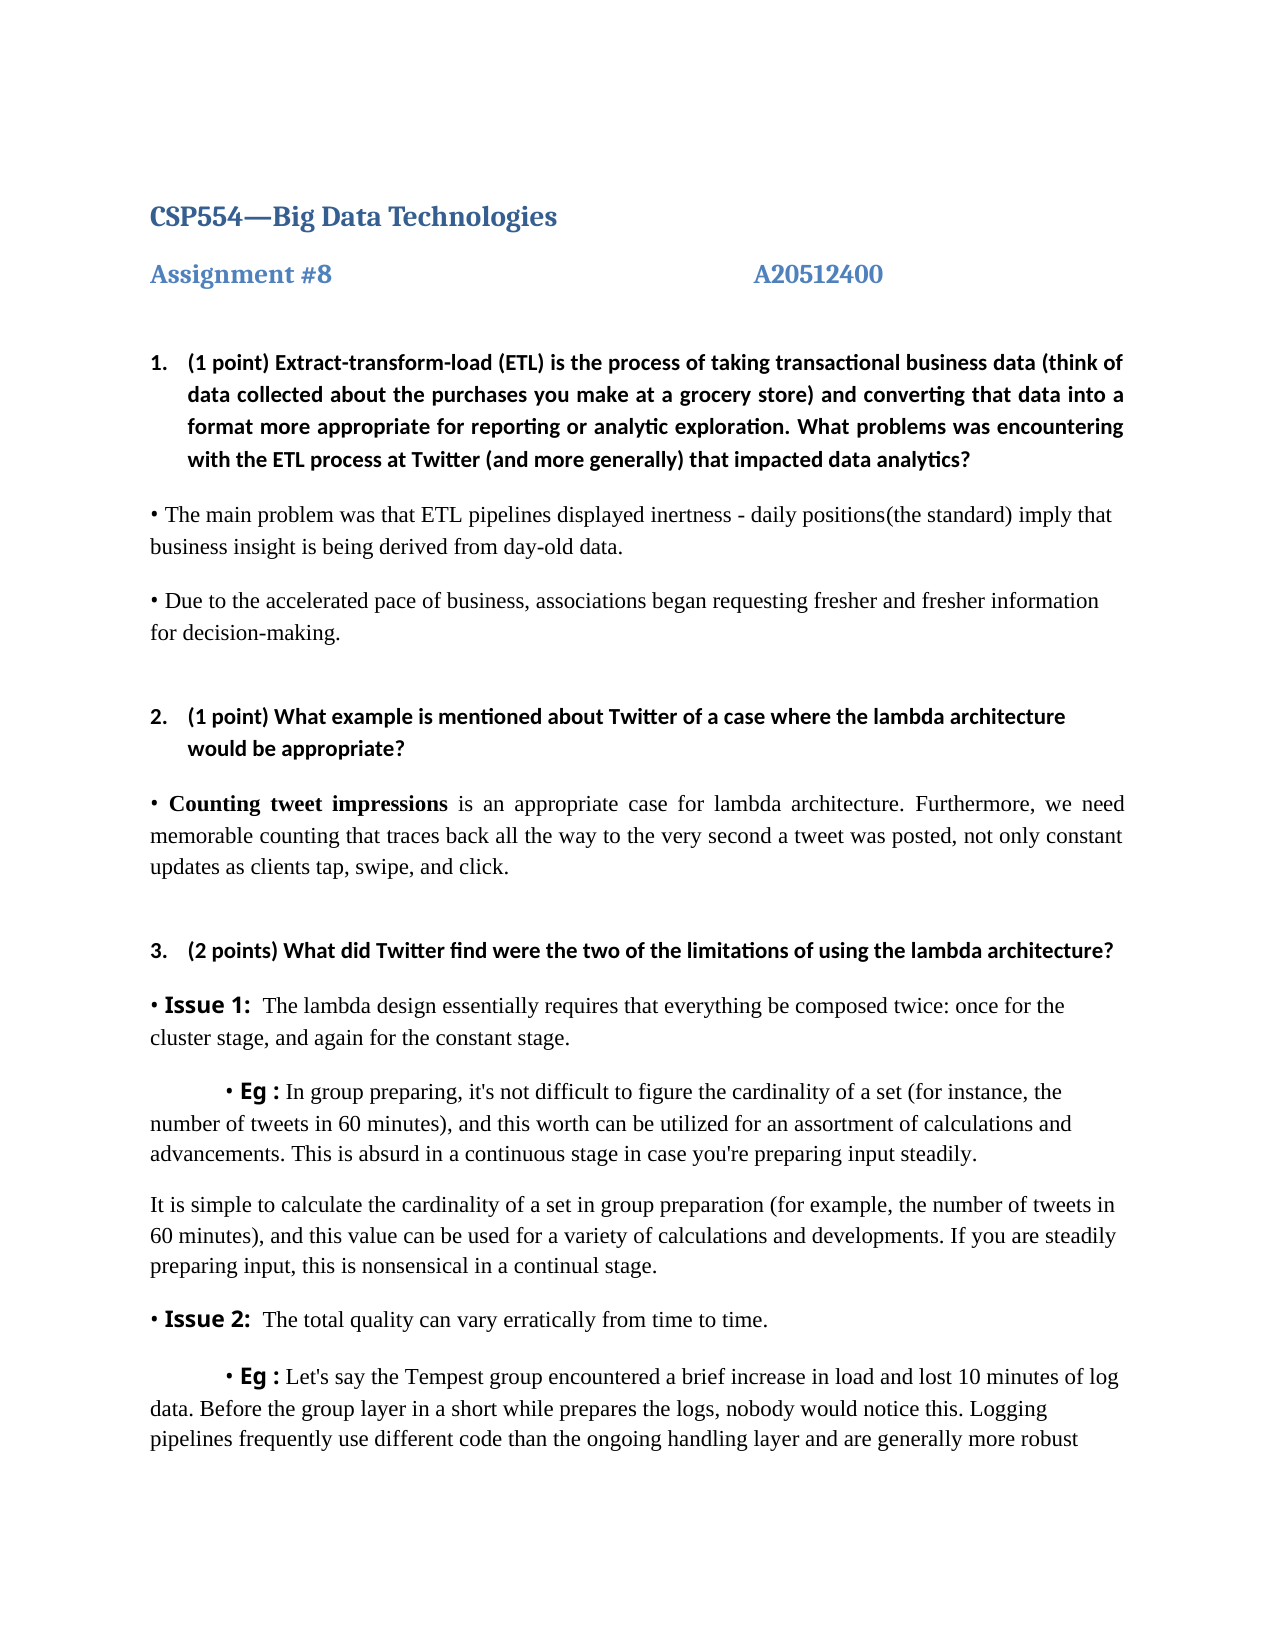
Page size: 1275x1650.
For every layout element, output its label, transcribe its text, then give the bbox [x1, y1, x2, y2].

list (1 point) Extract-transform-load (ETL) is the process of taking transactional business data (think of data collected about the purchases you make at a grocery store) and converting that data into a format more appropriate for reporting or analytic exploration. What problems was encountering with the ETL process at Twitter (and more generally) that impacted data analytics? [150, 348, 1125, 473]
text It is simple to calculate the cardinality of a set in group preparation (for example, the number of tweets in 60 minutes), and this value can be used for a variety of calculations and developments. If you are steadily preparing input, this is nonsensical in a continual stage. [150, 1191, 1125, 1278]
text • The main problem was that ETL pipelines displayed inertness - daily positions(the standard) imply that business insight is being derived from day-old data. [150, 498, 1125, 559]
subtitle Assignment #8 A20512400 [150, 259, 1125, 291]
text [150, 1360, 1125, 1451]
subtitle CSP554—Big Data Technologies [150, 200, 1125, 233]
text • Counting tweet impressions is an appropriate case for lambda architecture. Furthermore, we need memorable counting that traces back all the way to the very second a tweet was posted, not only constant updates as clients tap, swipe, and click. [150, 787, 1125, 879]
text • Due to the accelerated pace of business, associations began requesting fresher and fresher information for decision-making. [150, 584, 1125, 645]
text • Issue 2: The total quality can vary erratically from time to time. [150, 1303, 1125, 1334]
text • Eg : In group preparing, it's not difficult to figure the cardinality of a set (for instance, the number of tweets in 60 minutes), and this worth can be utilized for an assortment of calculations and advancements. This is absurd in a continuous stage in case you're preparing input steadily. [150, 1075, 1125, 1167]
list (2 points) What did Twitter find were the two of the limitations of using the lambda architecture? [150, 936, 1125, 964]
list (1 point) What example is mentioned about Twitter of a case where the lambda architecture would be appropriate? [150, 702, 1125, 762]
text • Issue 1: The lambda design essentially requires that everything be composed twice: once for the cluster stage, and again for the constant stage. [150, 989, 1125, 1050]
